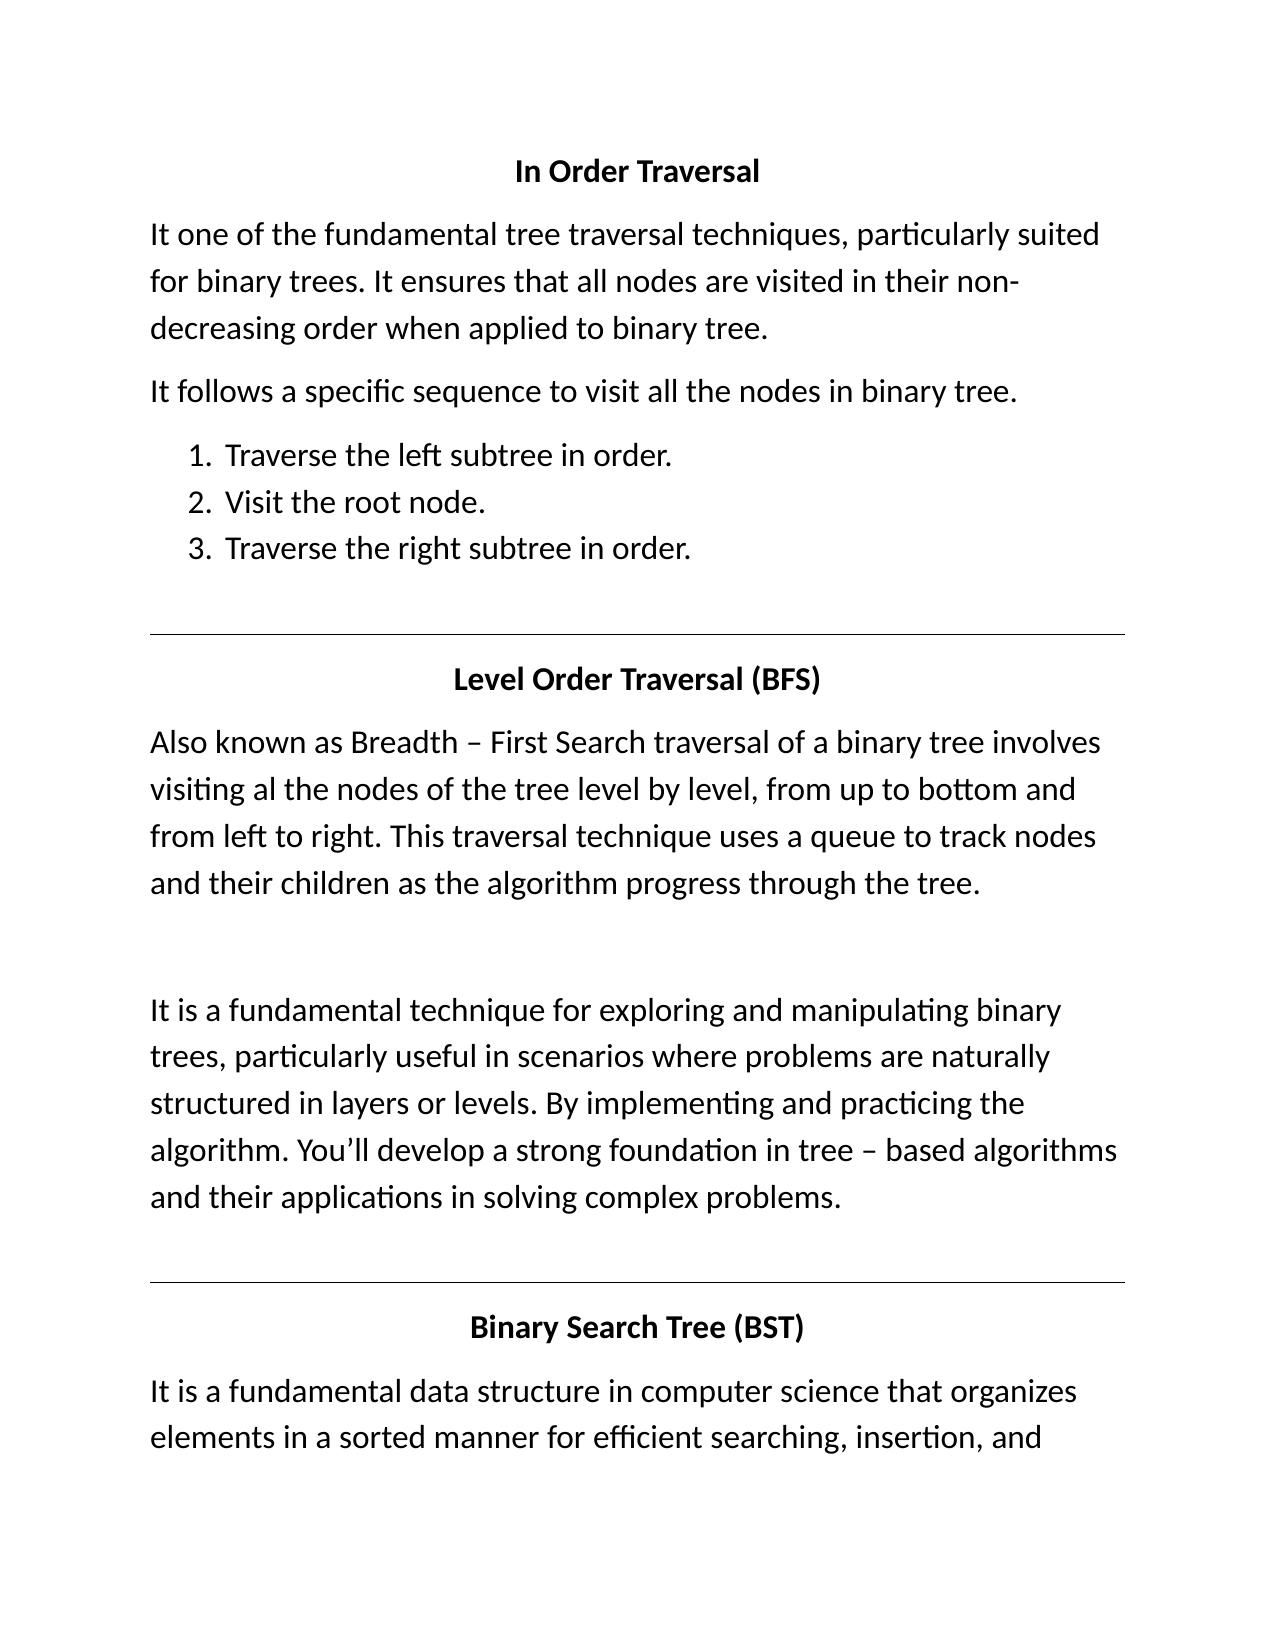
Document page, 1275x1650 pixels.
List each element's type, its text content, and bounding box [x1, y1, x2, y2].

text In Order Traversal [150, 150, 1125, 191]
list Traverse the right subtree in order. [187, 527, 1125, 568]
text It follows a specific sequence to visit all the nodes in binary tree. [150, 370, 1125, 411]
text Binary Search Tree (BST) [150, 1306, 1125, 1347]
list Traverse the left subtree in order. [187, 434, 1125, 474]
text It one of the fundamental tree traversal techniques, particularly suited for binary trees. It ensures that all nodes are visited in their non-decreasing order when applied to binary tree. [150, 213, 1125, 348]
text It is a fundamental technique for exploring and manipulating binary trees, particularly useful in scenarios where problems are naturally structured in layers or levels. By implementing and practicing the algorithm. You’ll develop a strong foundation in tree – based algorithms and their applications in solving complex problems. [150, 988, 1125, 1216]
text Level Order Traversal (BFS) [150, 658, 1125, 699]
list Visit the root node. [187, 481, 1125, 521]
text Also known as Breadth – First Search traversal of a binary tree involves visiting al the nodes of the tree level by level, from up to bottom and from left to right. This traversal technique uses a queue to track nodes and their children as the algorithm progress through the tree. [150, 721, 1125, 902]
